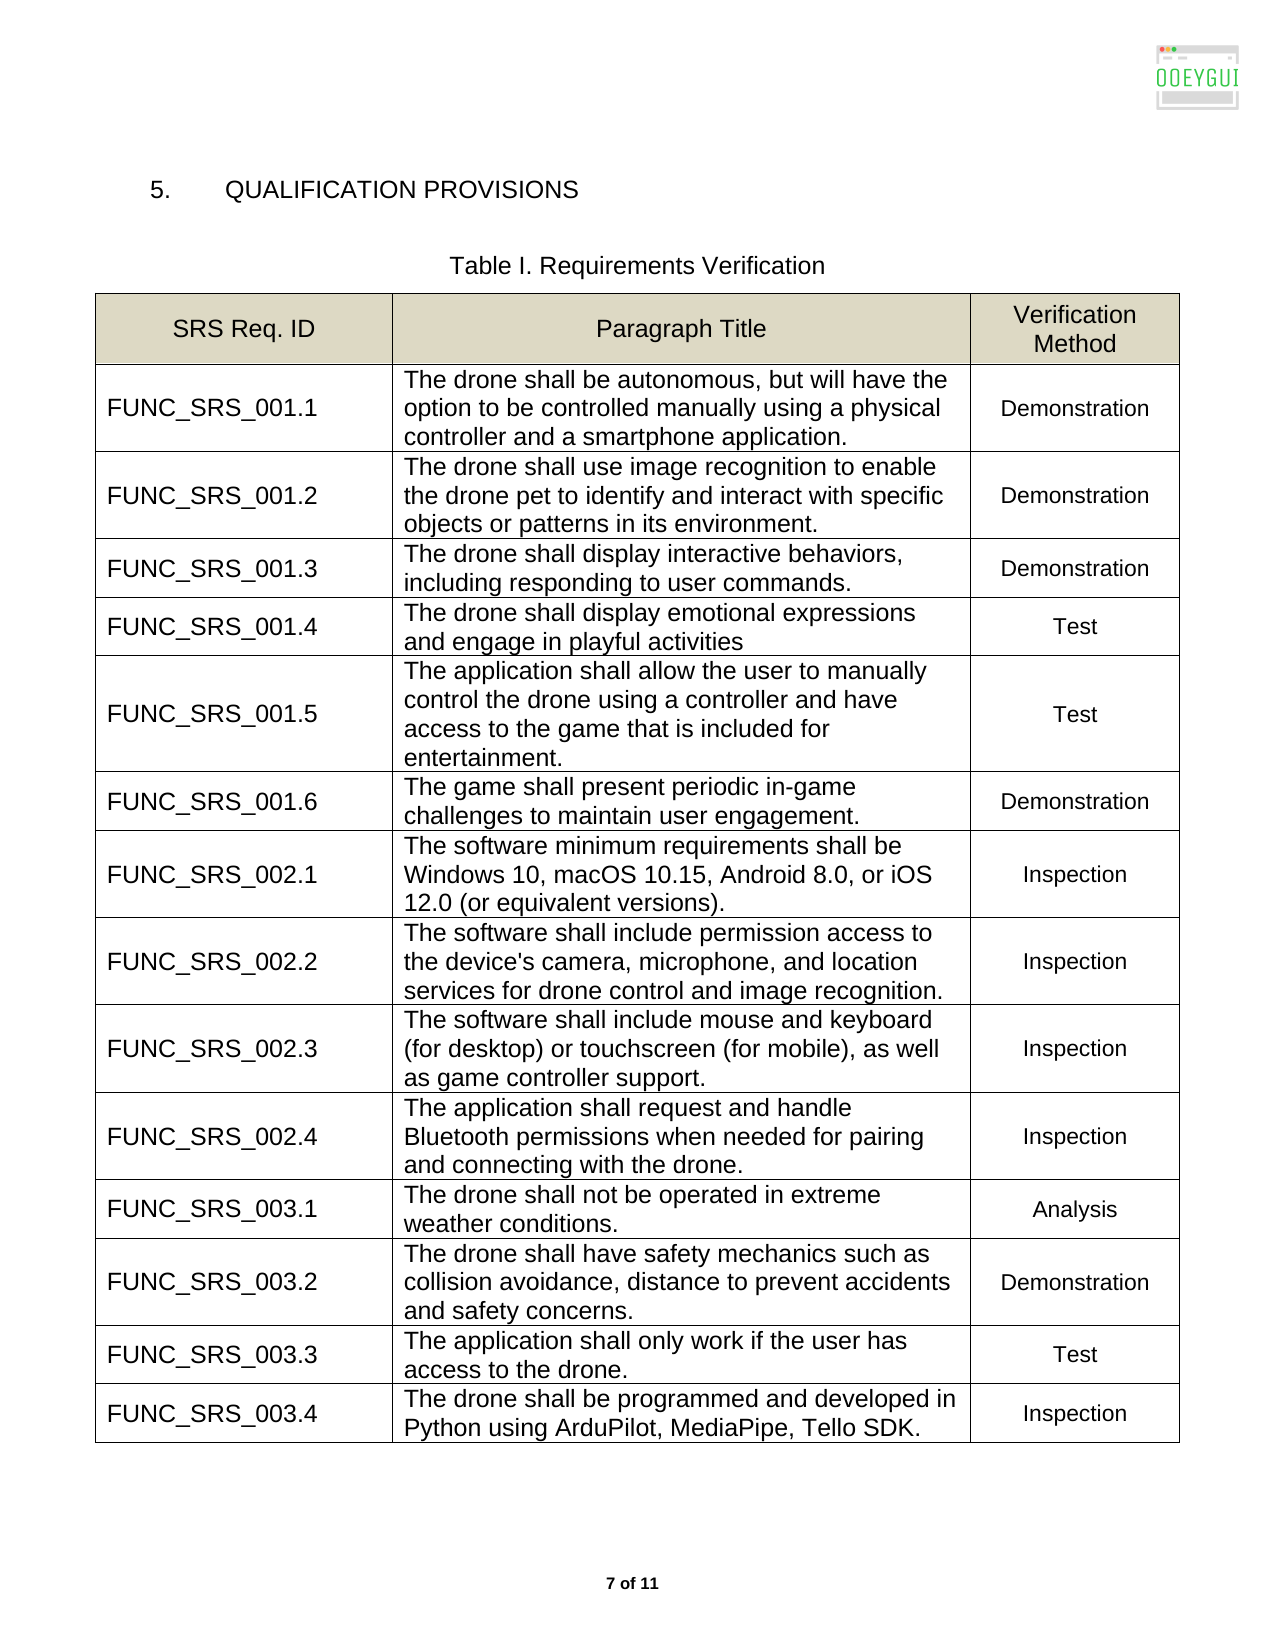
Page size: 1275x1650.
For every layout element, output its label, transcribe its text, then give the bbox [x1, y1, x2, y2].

table_header SRS Req. ID [96, 294, 392, 363]
text Table I. Requirements Verification [150, 251, 1125, 280]
table_cell The drone shall use image recognition to enable the drone pet to identify and interact with specific objects or patterns in its environment. [393, 452, 970, 538]
table_cell Demonstration [971, 772, 1179, 830]
table_cell The application shall allow the user to manually control the drone using a controller and have access to the game that is included for entertainment. [393, 656, 970, 771]
table_cell The application shall request and handle Bluetooth permissions when needed for pairing and connecting with the drone. [393, 1093, 970, 1179]
subtitle 5. QUALIFICATION PROVISIONS [150, 175, 1125, 204]
table_cell The software minimum requirements shall be Windows 10, macOS 10.15, Android 8.0, or iOS 12.0 (or equivalent versions). [393, 831, 970, 917]
table_cell The drone shall display interactive behaviors, including responding to user commands. [393, 539, 970, 597]
table_cell The software shall include permission access to the device's camera, microphone, and location services for drone control and image recognition. [393, 918, 970, 1004]
table_cell The drone shall not be operated in extreme weather conditions. [393, 1180, 970, 1237]
table_cell Test [971, 1326, 1179, 1383]
table_cell Inspection [971, 831, 1179, 917]
table_header Paragraph Title [393, 294, 970, 363]
table_cell Inspection [971, 1384, 1179, 1442]
table_cell Inspection [971, 1005, 1179, 1092]
table_cell Demonstration [971, 365, 1179, 451]
table_cell Test [971, 598, 1179, 655]
table_cell FUNC_SRS_001.4 [96, 598, 392, 655]
table_cell Analysis [971, 1180, 1179, 1237]
table_cell The drone shall be autonomous, but will have the option to be controlled manually using a physical controller and a smartphone application. [393, 365, 970, 451]
table_cell Demonstration [971, 452, 1179, 538]
table_cell FUNC_SRS_002.1 [96, 831, 392, 917]
table_cell FUNC_SRS_003.4 [96, 1384, 392, 1442]
table_cell FUNC_SRS_002.2 [96, 918, 392, 1004]
table_cell FUNC_SRS_001.5 [96, 656, 392, 771]
table_cell Demonstration [971, 539, 1179, 597]
table_cell The game shall present periodic in-game challenges to maintain user engagement. [393, 772, 970, 830]
table_cell The drone shall display emotional expressions and engage in playful activities [393, 598, 970, 655]
table_cell FUNC_SRS_003.2 [96, 1239, 392, 1325]
table_cell FUNC_SRS_001.3 [96, 539, 392, 597]
table_cell Inspection [971, 1093, 1179, 1179]
table_cell The drone shall be programmed and developed in Python using ArduPilot, MediaPipe, Tello SDK. [393, 1384, 970, 1442]
table_cell Demonstration [971, 1239, 1179, 1325]
table_cell The drone shall have safety mechanics such as collision avoidance, distance to prevent accidents and safety concerns. [393, 1239, 970, 1325]
table_cell Test [971, 656, 1179, 771]
table_header Verification Method [971, 294, 1179, 363]
table_cell The application shall only work if the user has access to the drone. [393, 1326, 970, 1383]
table_cell FUNC_SRS_003.3 [96, 1326, 392, 1383]
table_cell Inspection [971, 918, 1179, 1004]
table_cell FUNC_SRS_001.1 [96, 365, 392, 451]
table_cell FUNC_SRS_001.6 [96, 772, 392, 830]
table_cell FUNC_SRS_001.2 [96, 452, 392, 538]
table_cell FUNC_SRS_002.3 [96, 1005, 392, 1092]
picture [1138, 18, 1257, 137]
table_cell The software shall include mouse and keyboard (for desktop) or touchscreen (for mobile), as well as game controller support. [393, 1005, 970, 1092]
table_cell FUNC_SRS_003.1 [96, 1180, 392, 1237]
table_cell FUNC_SRS_002.4 [96, 1093, 392, 1179]
